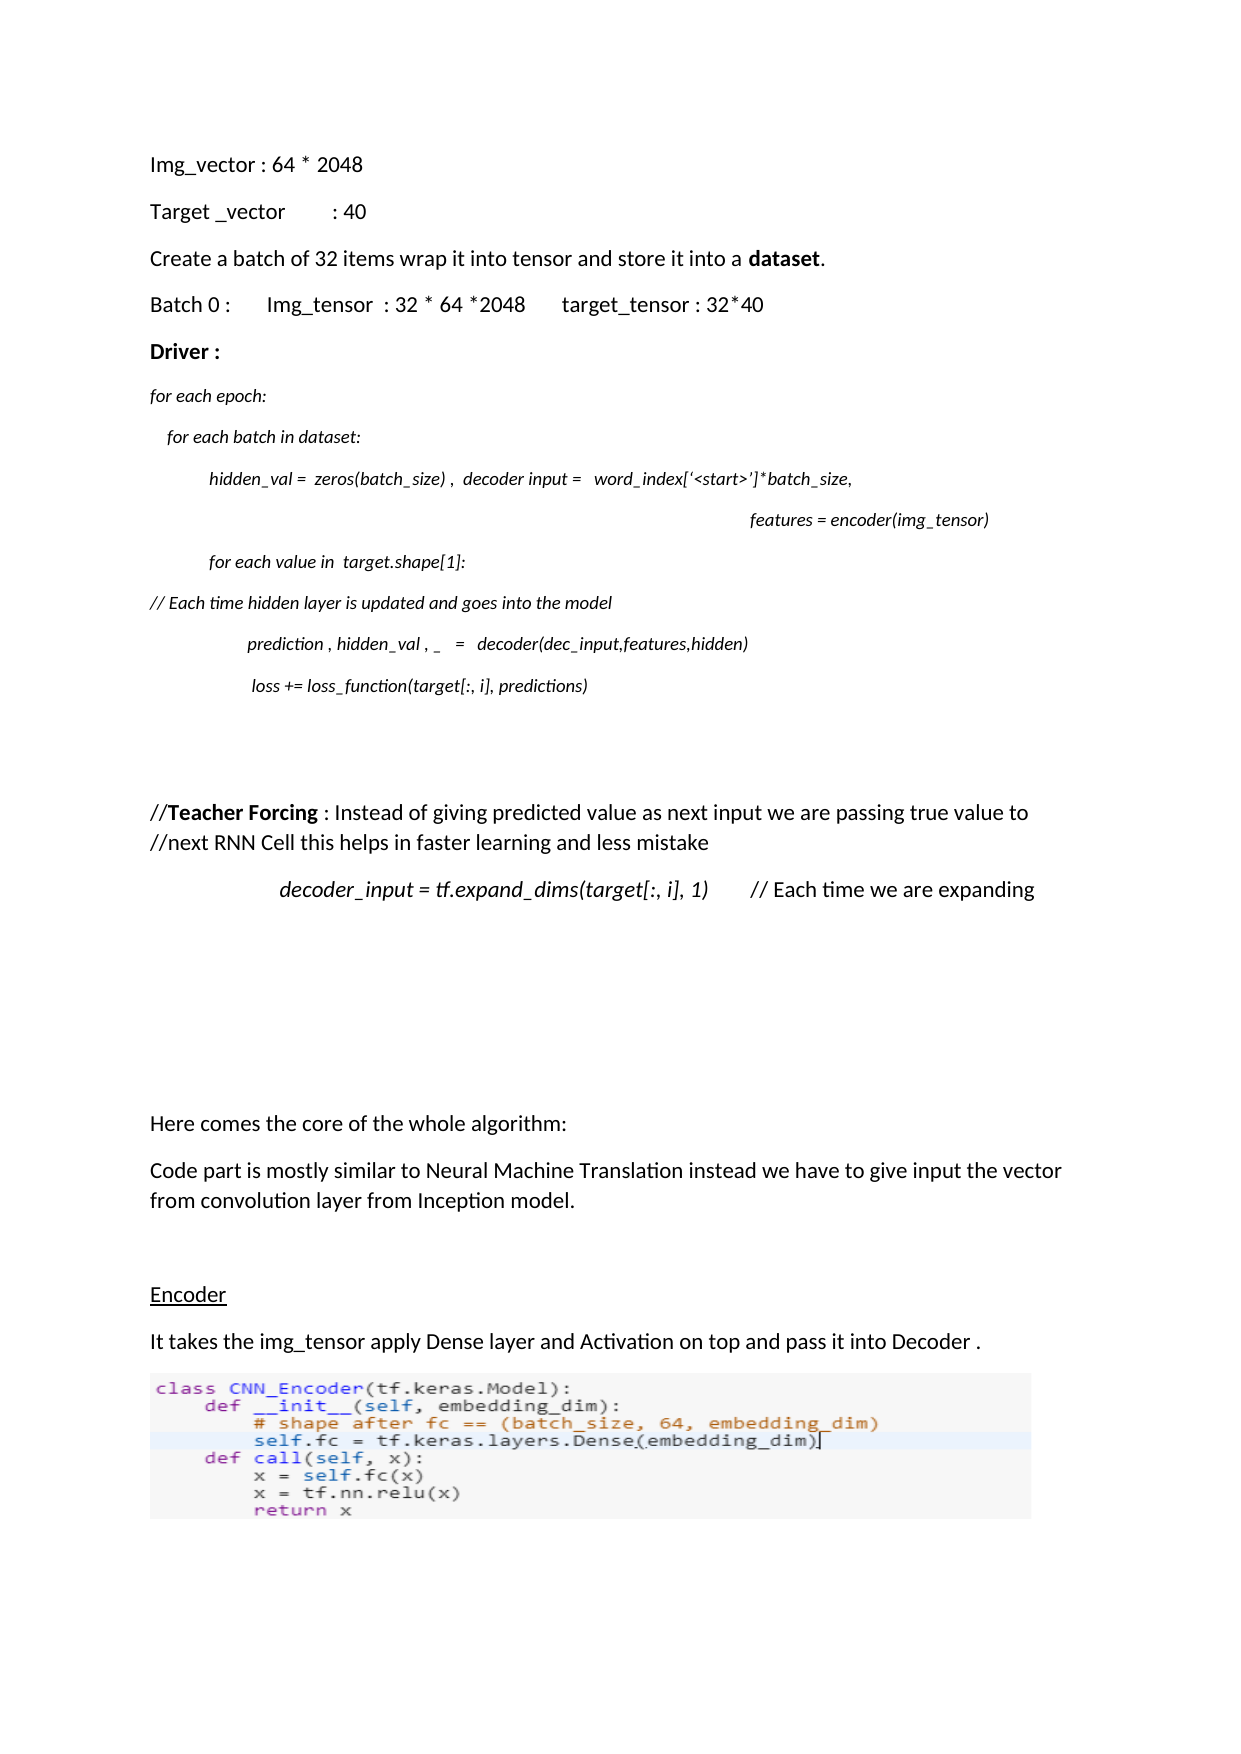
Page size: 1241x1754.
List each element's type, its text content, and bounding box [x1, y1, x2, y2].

text // Each time hidden layer is updated and goes into the model [150, 591, 1090, 614]
picture [150, 1373, 1032, 1519]
text Driver : [150, 337, 1090, 366]
text for each value in target.shape[1]: [150, 550, 1090, 573]
text Create a batch of 32 items wrap it into tensor and store it into a dataset. [150, 244, 1090, 272]
text for each epoch: [150, 384, 1090, 407]
text decoder_input = tf.expand_dims(target[:, i], 1) // Each time we are expanding [150, 875, 1090, 903]
text Batch 0 : Img_tensor : 32 * 64 *2048 target_tensor : 32*40 [150, 291, 1090, 319]
text loss += loss_function(target[:, i], predictions) [150, 674, 1090, 697]
text //Teacher Forcing : Instead of giving predicted value as next input we are passing true value to //next RNN Cell this helps in faster learning and less mistake [150, 798, 1090, 856]
text hidden_val = zeros(batch_size) , decoder input = word_index[‘<start>’]*batch_size, [150, 467, 1090, 490]
text Code part is mostly similar to Neural Machine Translation instead we have to give input the vector from convolution layer from Inception model. [150, 1156, 1090, 1214]
text Img_vector : 64 * 2048 [150, 150, 1090, 178]
text for each batch in dataset: [150, 426, 1090, 449]
text features = encoder(img_tensor) [150, 508, 1090, 531]
text Here comes the core of the whole algorithm: [150, 1109, 1090, 1137]
text prediction , hidden_val , _ = decoder(dec_input,features,hidden) [150, 632, 1090, 655]
text Encoder [150, 1280, 1090, 1308]
text Target _vector : 40 [150, 197, 1090, 225]
text It takes the img_tensor apply Dense layer and Activation on top and pass it into Decoder . [150, 1327, 1090, 1355]
